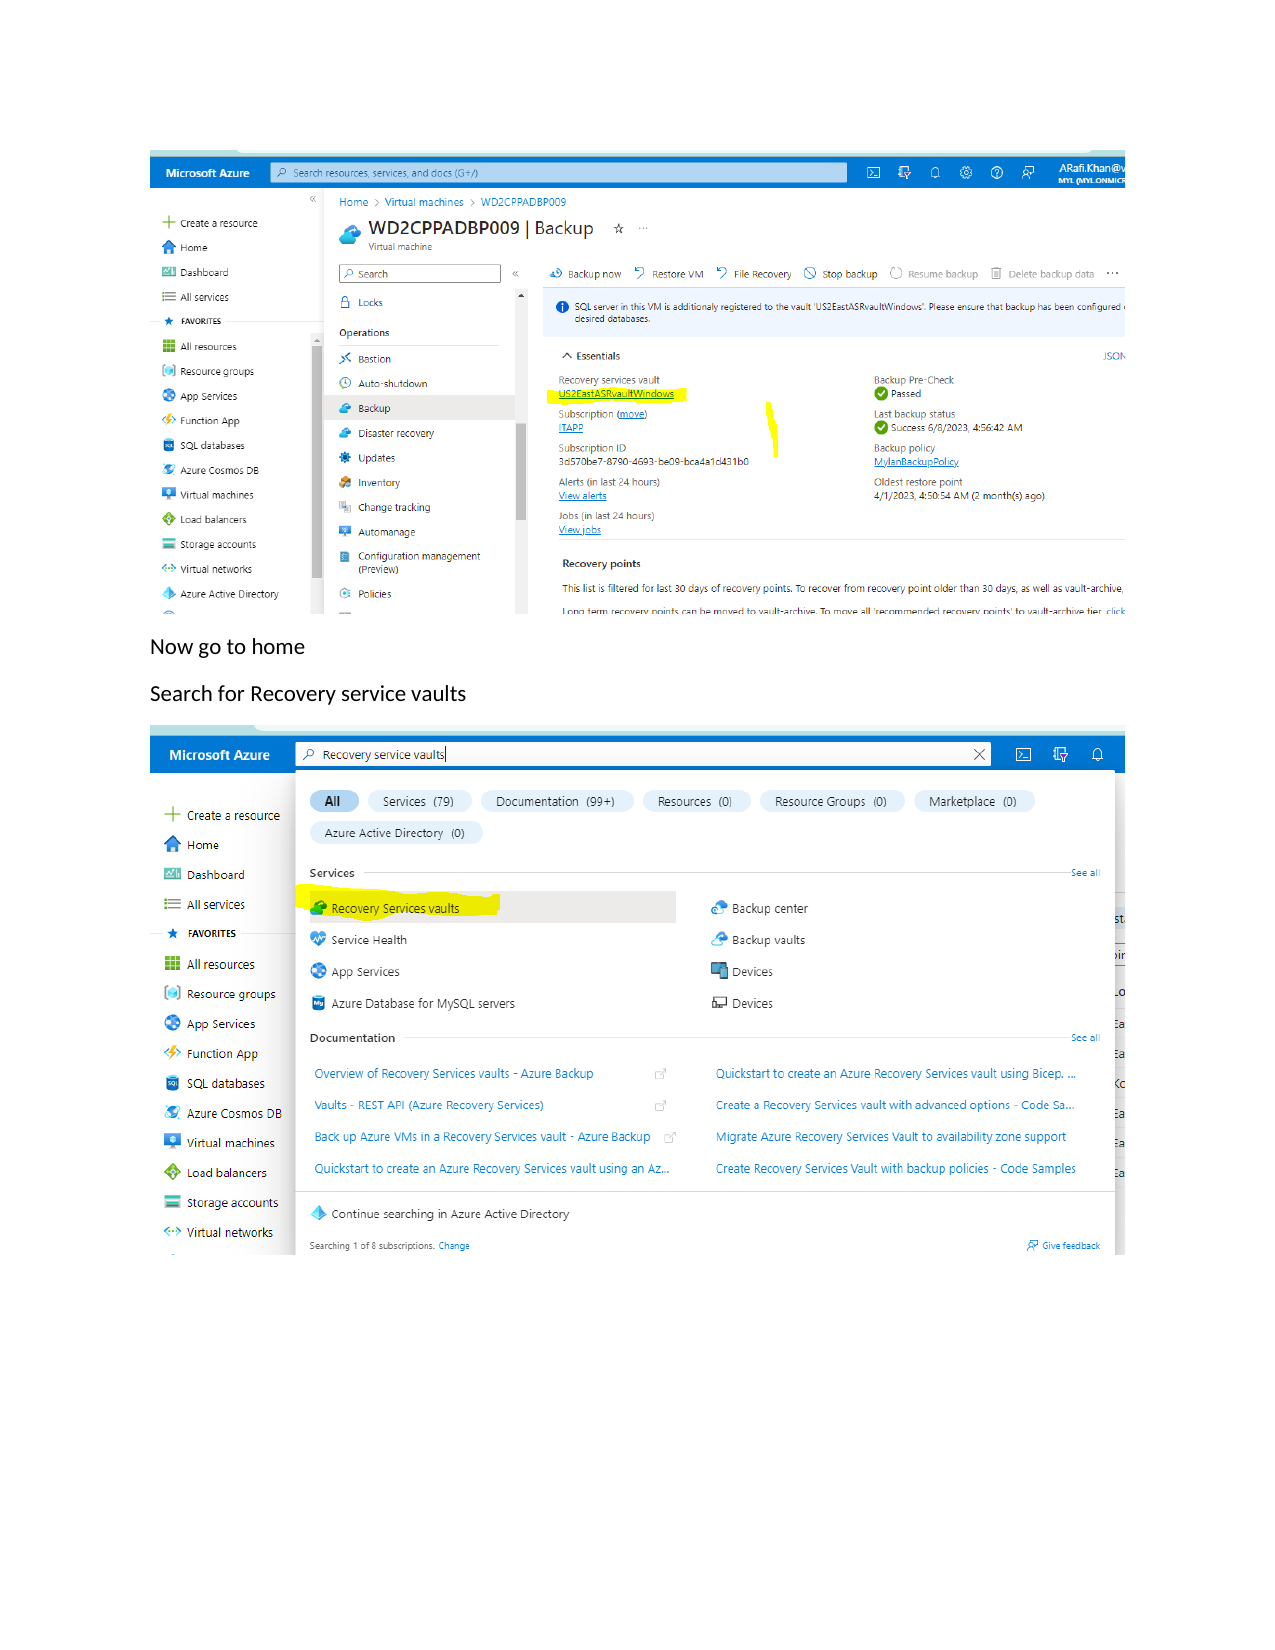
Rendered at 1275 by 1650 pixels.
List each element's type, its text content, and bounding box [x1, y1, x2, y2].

picture [150, 150, 1125, 614]
text Now go to home [150, 632, 1125, 660]
picture [150, 725, 1125, 1255]
text Search for Recovery service vaults [150, 679, 1125, 707]
